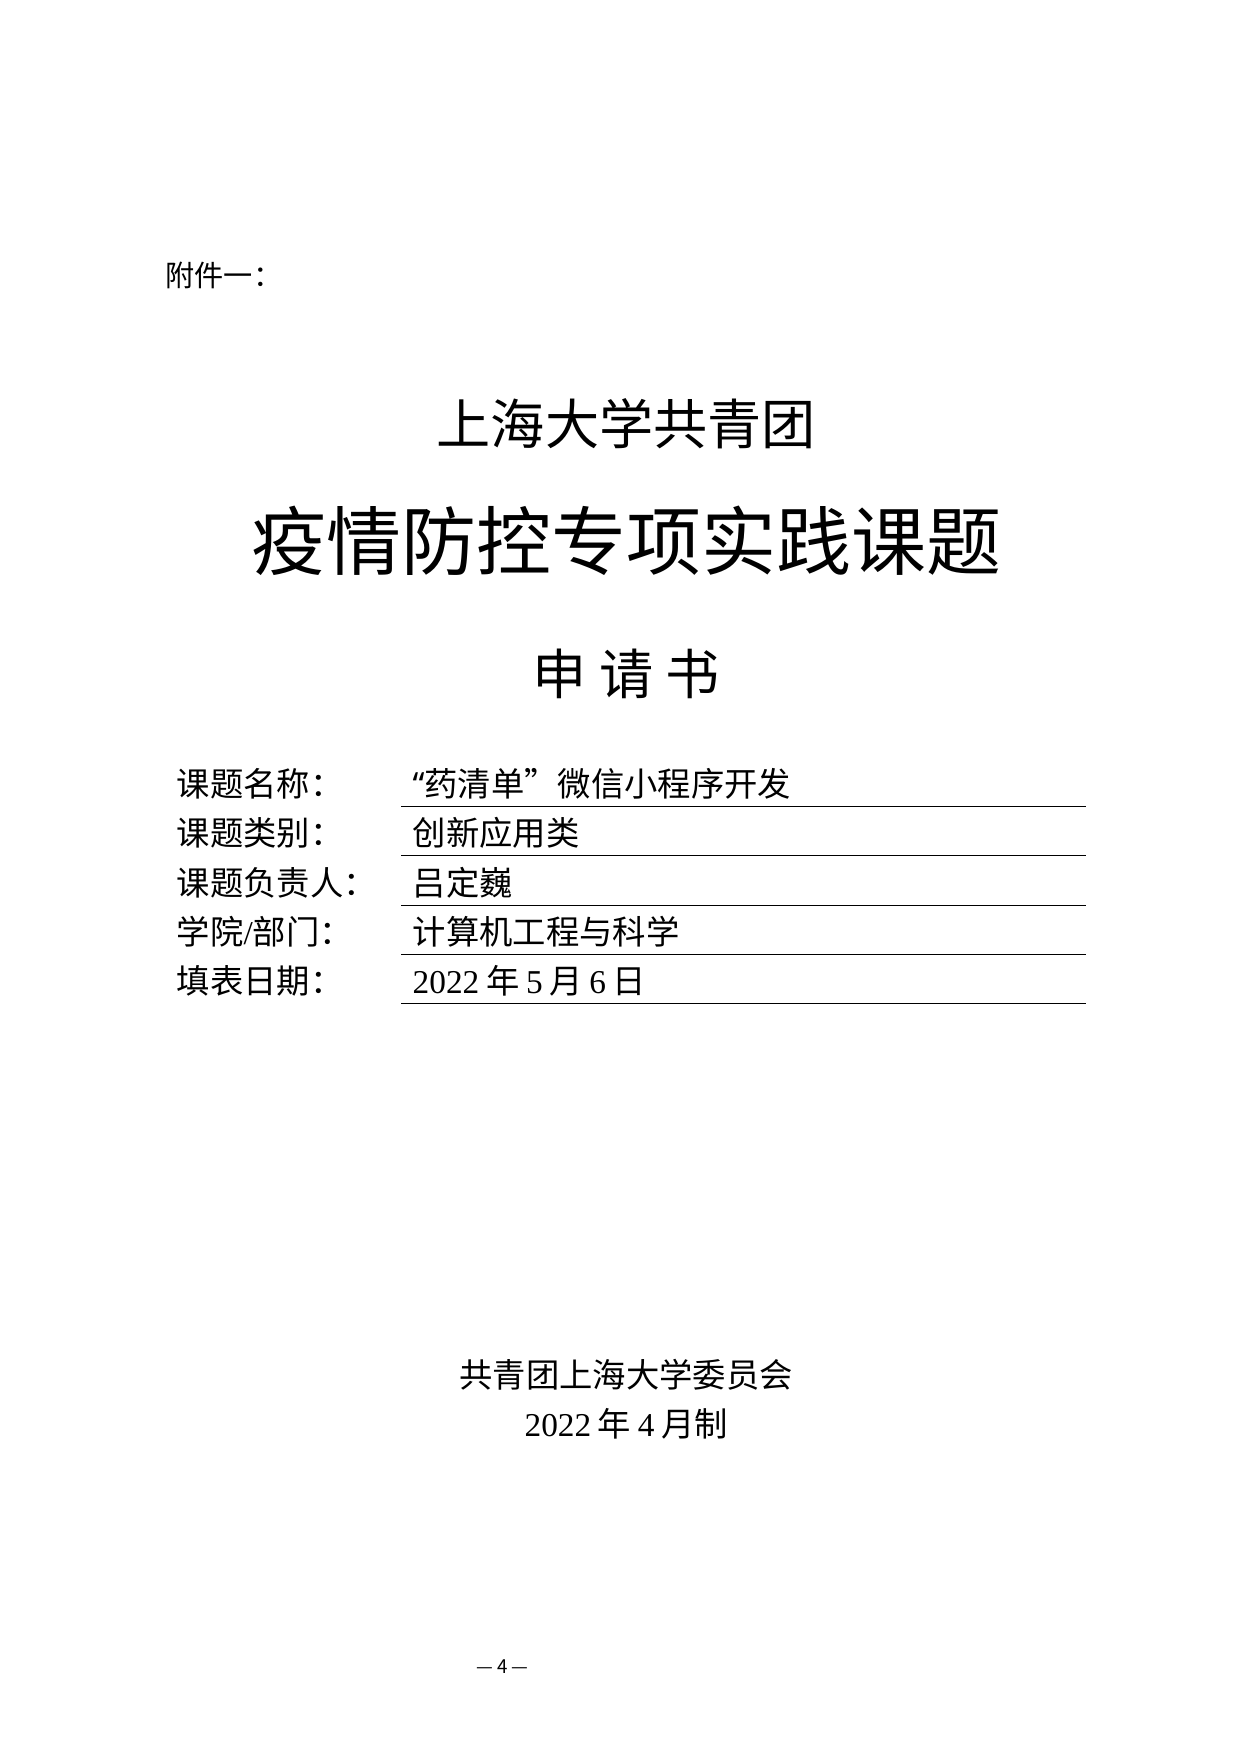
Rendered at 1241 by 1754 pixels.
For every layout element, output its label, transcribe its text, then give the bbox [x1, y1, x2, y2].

text 疫情防控专项实践课题 [165, 469, 1087, 594]
text 附件一： [165, 252, 1087, 294]
table_cell 创新应用类 [401, 807, 1086, 855]
text 共青团上海大学委员会 [165, 1349, 1087, 1397]
text 申 请 书 [165, 594, 1087, 719]
table_cell 2022年5月6日 [401, 955, 1086, 1003]
text 上海大学共青团 [165, 344, 1087, 469]
table_cell 学院/部门： [165, 905, 401, 954]
text 2022年4月制 [165, 1397, 1087, 1446]
table_cell 吕定巍 [401, 856, 1086, 904]
table_cell 课题负责人： [165, 855, 401, 904]
table_cell 填表日期： [165, 954, 401, 1003]
table_header 课题名称： [165, 758, 401, 806]
table_cell 课题类别： [165, 806, 401, 855]
table_cell 计算机工程与科学 [401, 906, 1086, 954]
table_header “药清单”微信小程序开发 [401, 758, 1086, 806]
